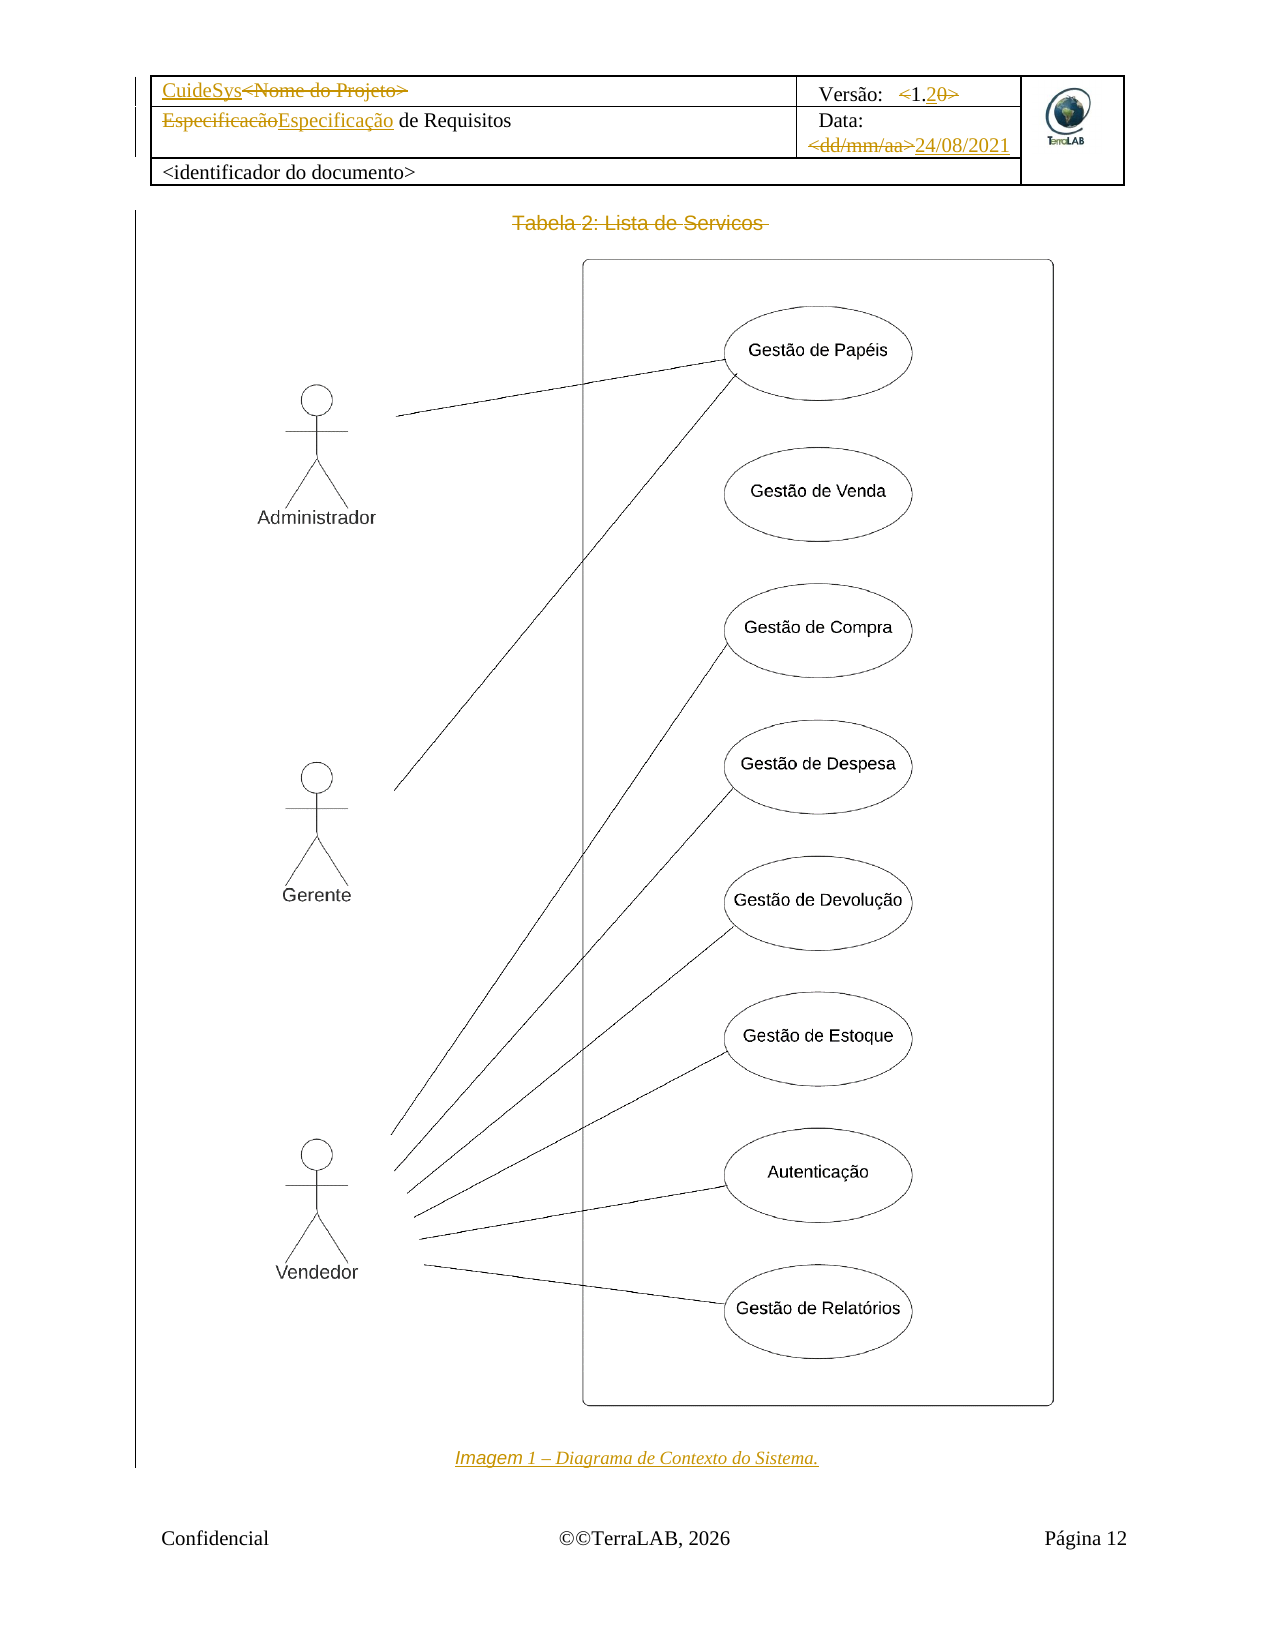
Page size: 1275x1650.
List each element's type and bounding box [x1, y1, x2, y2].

picture [191, 234, 1084, 1426]
picture [1032, 80, 1102, 154]
